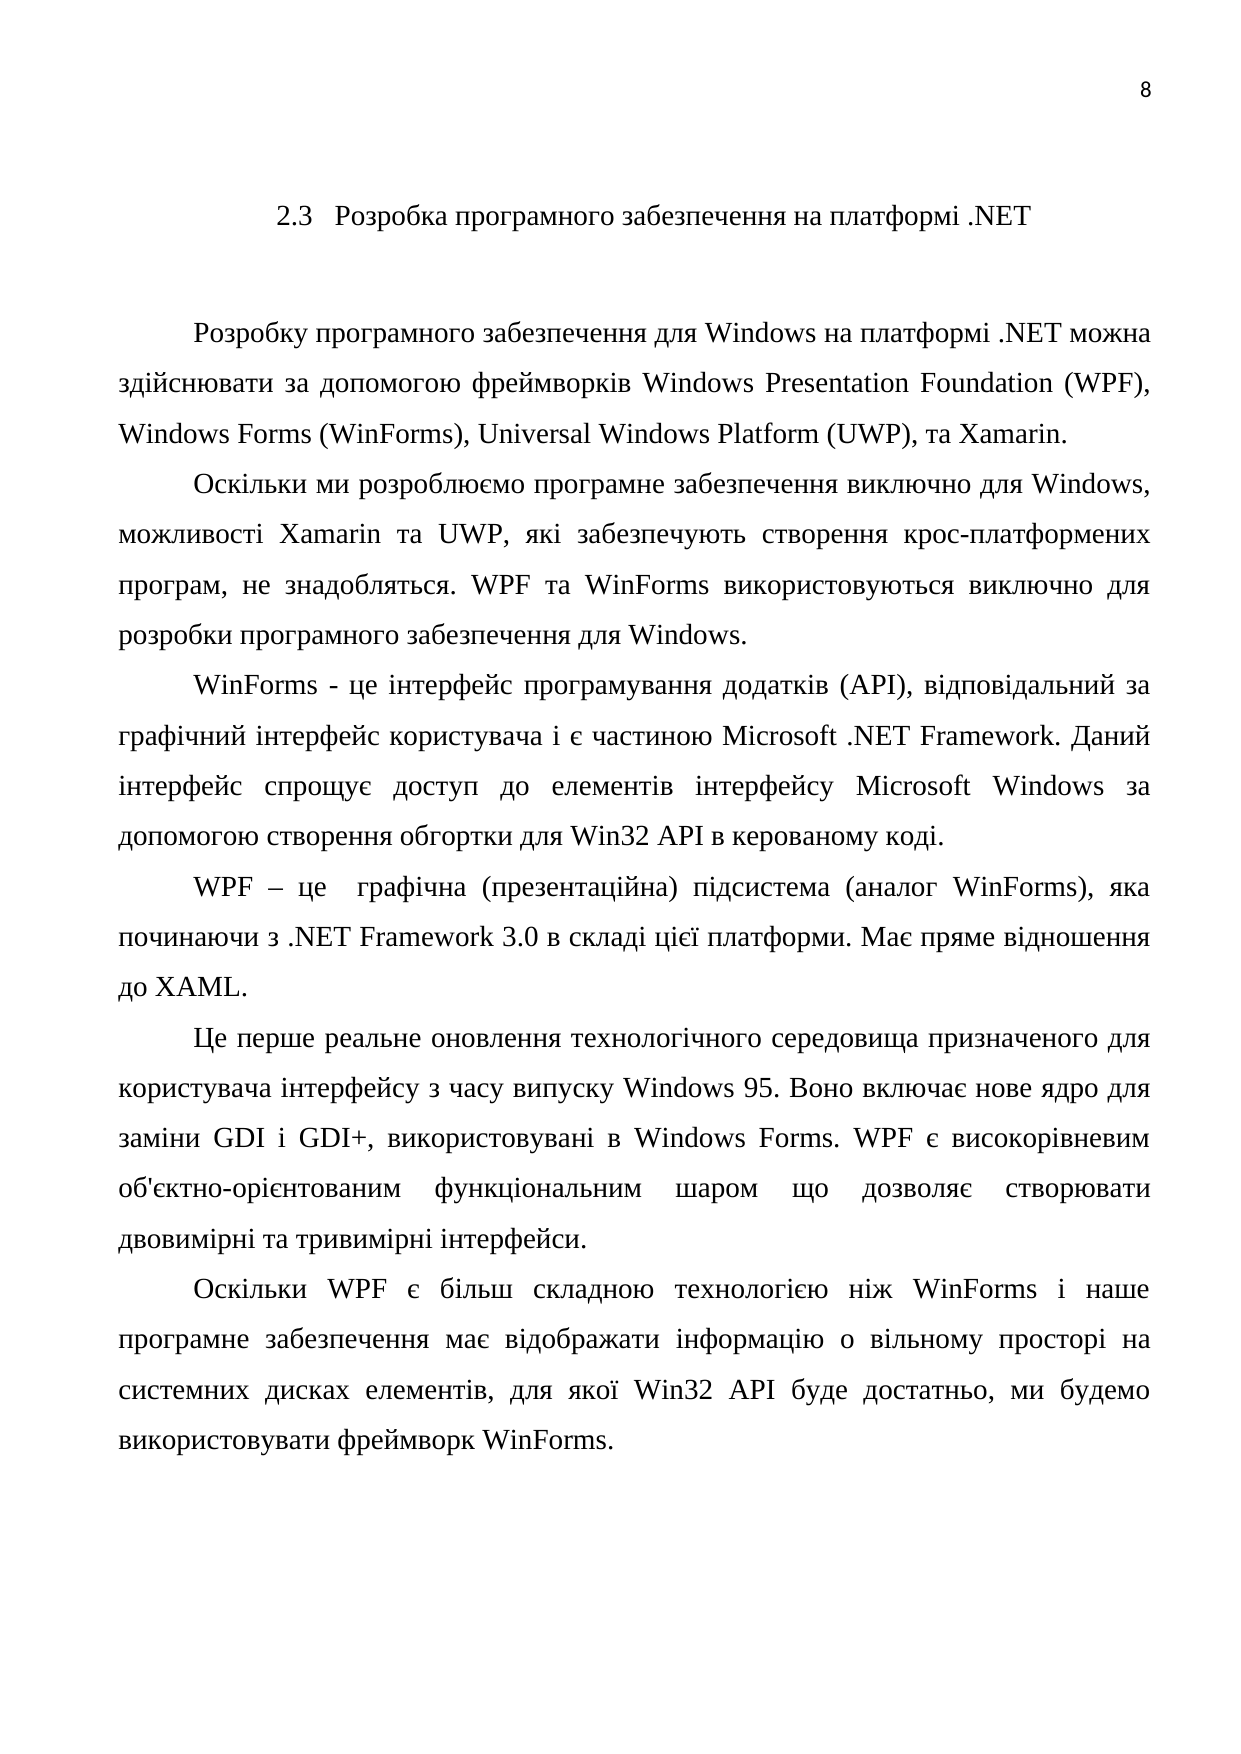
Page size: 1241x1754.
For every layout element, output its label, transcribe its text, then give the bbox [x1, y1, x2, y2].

subtitle Розробка програмного забезпечення на платформі .NET [156, 198, 1152, 232]
list WinForms - це інтерфейс програмування додатків (API), відповідальний за графічний інтерфейс користувача і є частиною Microsoft .NET Framework. Даний інтерфейс спрощує доступ до елементів інтерфейсу Microsoft Windows за допомогою створення обгортки для Win32 API в керованому коді. [118, 667, 1152, 852]
list Оскільки WPF є більш складною технологією ніж WinForms і наше програмне забезпечення має відображати інформацію о вільному просторі на системних дисках елементів, для якої Win32 API буде достатньо, ми будемо використовувати фреймворк WinForms. [118, 1271, 1152, 1456]
list Оскільки ми розроблюємо програмне забезпечення виключно для Windows, можливості Xamarin та UWP, які забезпечують створення крос-платформених програм, не знадобляться. WPF та WinForms використовуються виключно для розробки програмного забезпечення для Windows. [118, 466, 1152, 651]
list WPF – це графічна (презентаційна) підсистема (аналог WinForms), яка починаючи з .NET Framework 3.0 в складі цієї платформи. Має пряме відношення до XAML. [118, 869, 1152, 1003]
list Це перше реальне оновлення технологічного середовища призначеного для користувача інтерфейсу з часу випуску Windows 95. Воно включає нове ядро для заміни GDI і GDI+, використовувані в Windows Forms. WPF є високорівневим об'єктно-орієнтованим функціональним шаром що дозволяє створювати двовимірні та тривимірні інтерфейси. [118, 1020, 1152, 1254]
list Розробку програмного забезпечення для Windows на платформі .NET можна здійснювати за допомогою фреймворків Windows Presentation Foundation (WPF), Windows Forms (WinForms), Universal Windows Platform (UWP), та Xamarin. [118, 315, 1152, 449]
